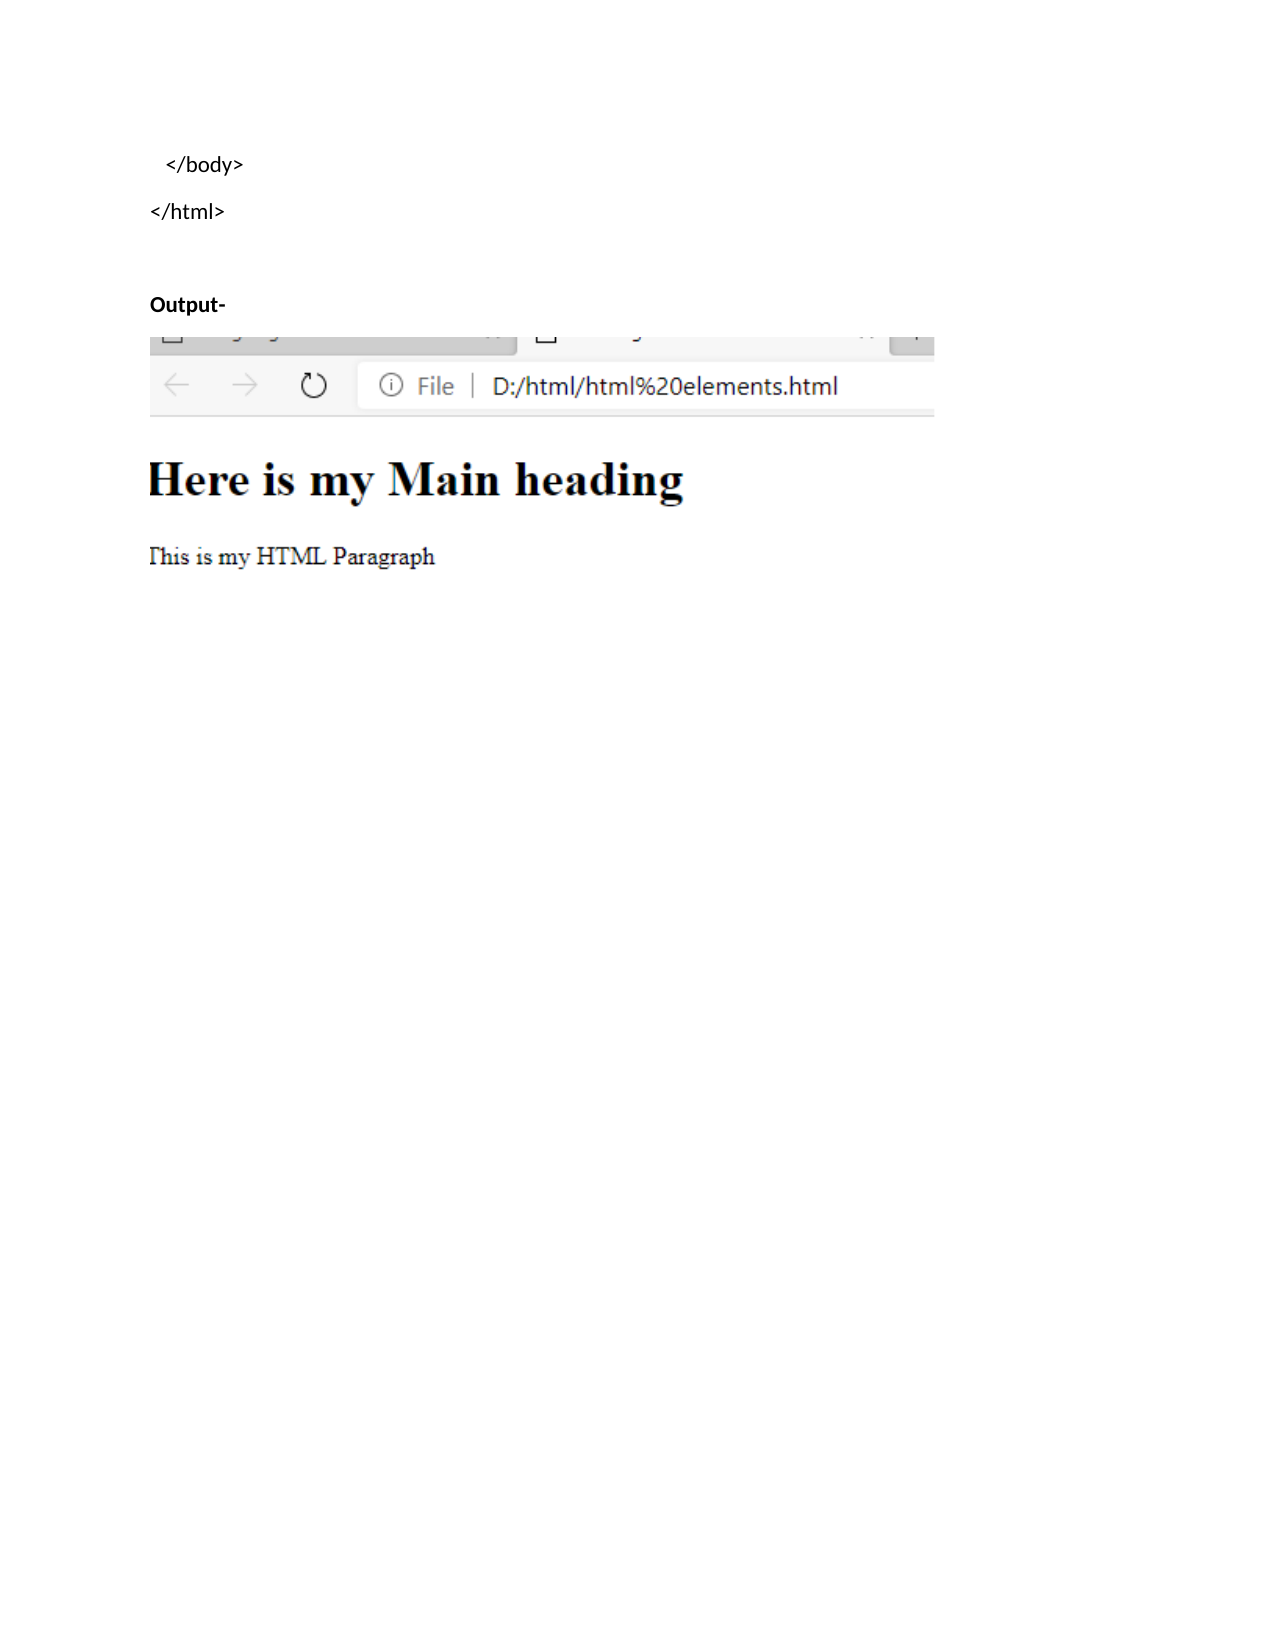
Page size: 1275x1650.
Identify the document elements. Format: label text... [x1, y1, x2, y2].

picture [150, 337, 935, 618]
text Output- [150, 291, 1125, 319]
text </html> [150, 197, 1125, 225]
text </body> [150, 150, 1125, 178]
